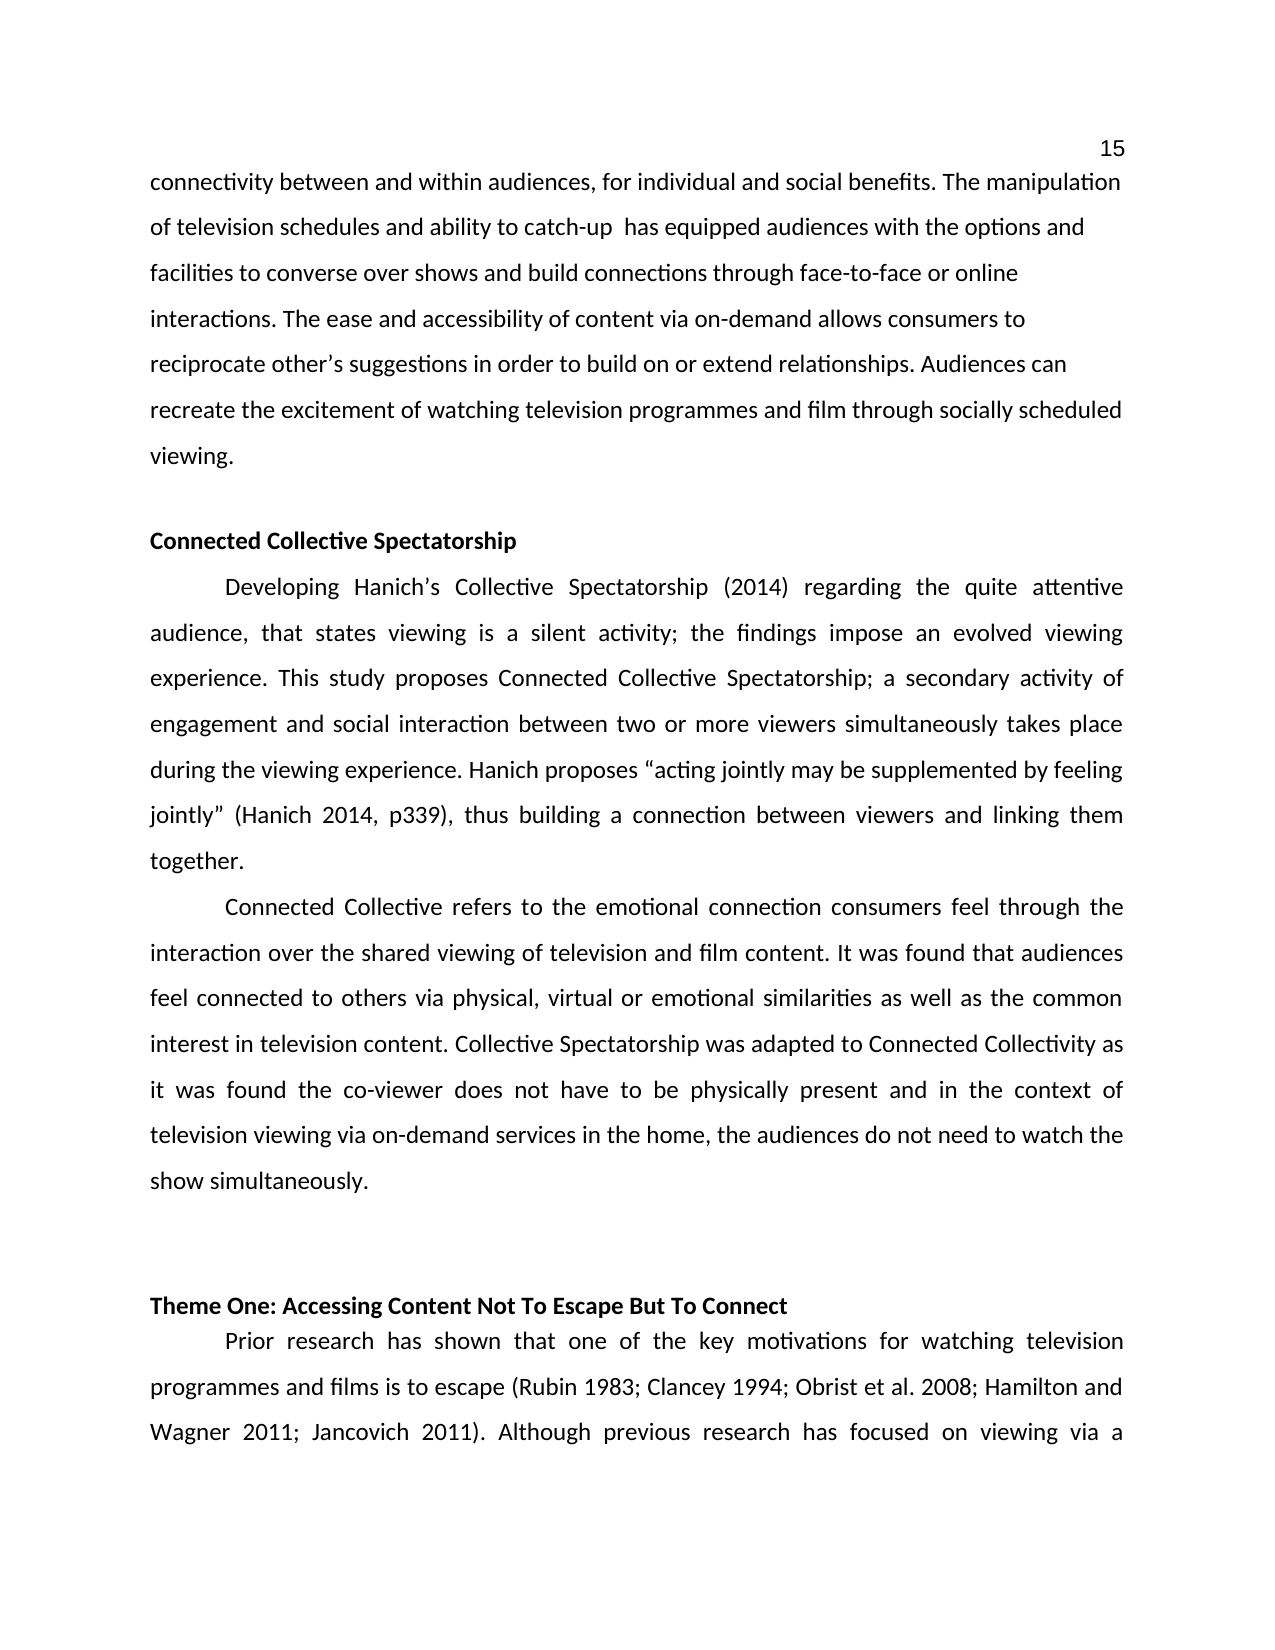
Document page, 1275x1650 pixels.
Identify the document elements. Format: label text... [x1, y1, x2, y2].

text Connected Collective refers to the emotional connection consumers feel through the interaction over the shared viewing of television and film content. It was found that audiences feel connected to others via physical, virtual or emotional similarities as well as the common interest in television content. Collective Spectatorship was adapted to Connected Collectivity as it was found the co-viewer does not have to be physically present and in the context of television viewing via on-demand services in the home, the audiences do not need to watch the show simultaneously. [150, 891, 1125, 1196]
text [150, 166, 1125, 471]
text Theme One: Accessing Content Not To Escape But To Connect [150, 1290, 1125, 1321]
text Developing Hanich’s Collective Spectatorship (2014) regarding the quite attentive audience, that states viewing is a silent activity; the findings impose an evolved viewing experience. This study proposes Connected Collective Spectatorship; a secondary activity of engagement and social interaction between two or more viewers simultaneously takes place during the viewing experience. Hanich proposes “acting jointly may be supplemented by feeling jointly” (Hanich 2014, p339), thus building a connection between viewers and linking them together. [150, 571, 1125, 876]
text Connected Collective Spectatorship [150, 525, 1125, 556]
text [150, 1325, 1125, 1447]
